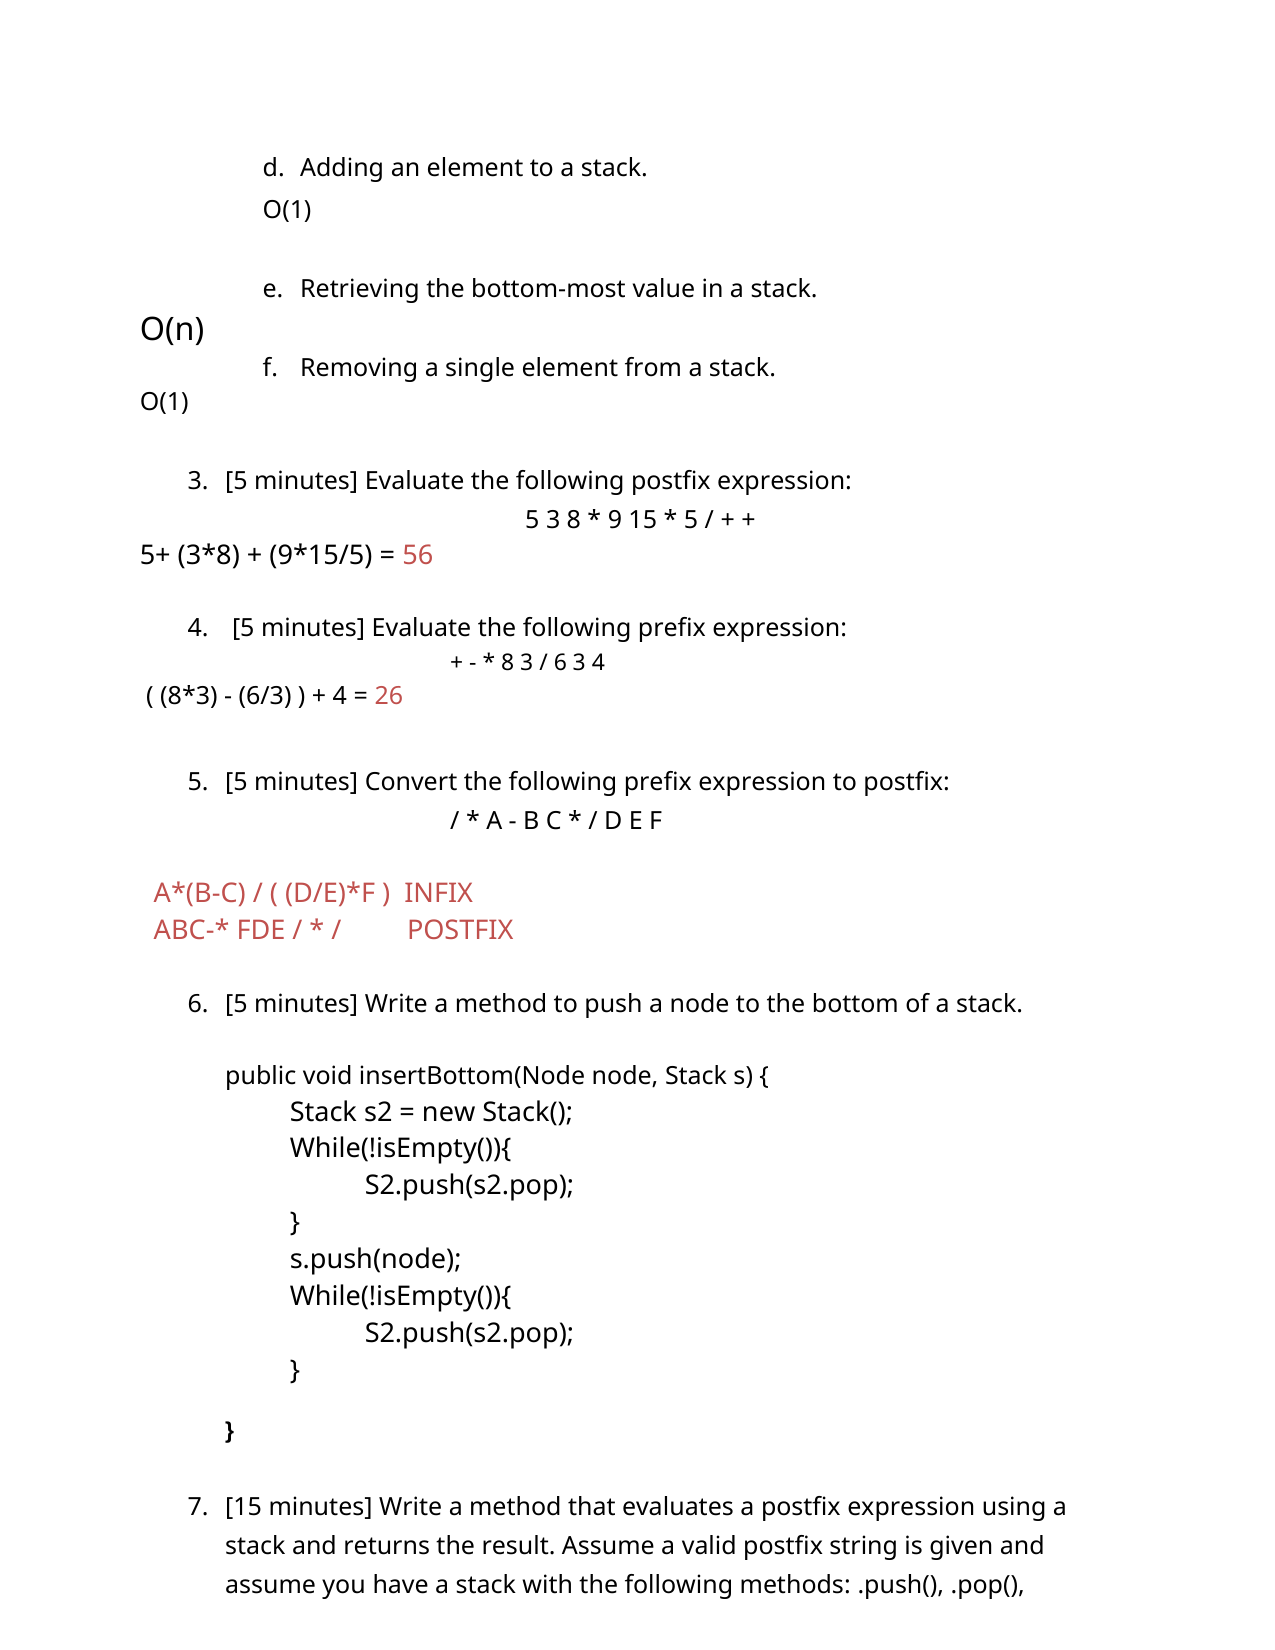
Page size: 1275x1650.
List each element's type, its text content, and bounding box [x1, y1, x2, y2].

text O(1) [262, 192, 1096, 226]
text While(!isEmpty()){ [139, 1129, 1096, 1166]
text 5 3 8 * 9 15 * 5 / + + [525, 501, 1096, 535]
text } [214, 1350, 1096, 1387]
text O(n) [139, 306, 1096, 349]
text O(1) [139, 383, 1096, 418]
text Stack s2 = new Stack(); [139, 1092, 1096, 1129]
text } [214, 1203, 1096, 1239]
text 5+ (3*8) + (9*15/5) = 56 [139, 535, 1096, 572]
list [5 minutes] Evaluate the following prefix expression: [187, 609, 1096, 643]
text ABC-* FDE / * / POSTFIX [139, 910, 1096, 947]
text S2.push(s2.pop); [139, 1166, 1096, 1203]
list Retrieving the bottom-most value in a stack. [262, 271, 1096, 304]
text / * A - B C * / D E F [450, 802, 1096, 836]
text public void insertBottom(Node node, Stack s) { [225, 1058, 1096, 1092]
list Removing a single element from a stack. [262, 349, 1096, 383]
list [187, 1488, 1081, 1601]
list [5 minutes] Convert the following prefix expression to postfix: [187, 764, 1096, 798]
text + - * 8 3 / 6 3 4 [450, 646, 1096, 678]
text A*(B-C) / ( (D/E)*F ) INFIX [139, 873, 1096, 910]
list [5 minutes] Write a method to push a node to the bottom of a stack. [187, 986, 1096, 1020]
list Adding an element to a stack. [262, 149, 1096, 184]
text } [225, 1417, 1096, 1443]
text S2.push(s2.pop); [139, 1313, 1096, 1350]
text While(!isEmpty()){ [214, 1276, 1096, 1313]
text s.push(node); [214, 1239, 1096, 1276]
text ( (8*3) - (6/3) ) + 4 = 26 [139, 678, 1096, 712]
list [5 minutes] Evaluate the following postfix expression: [187, 462, 1096, 497]
